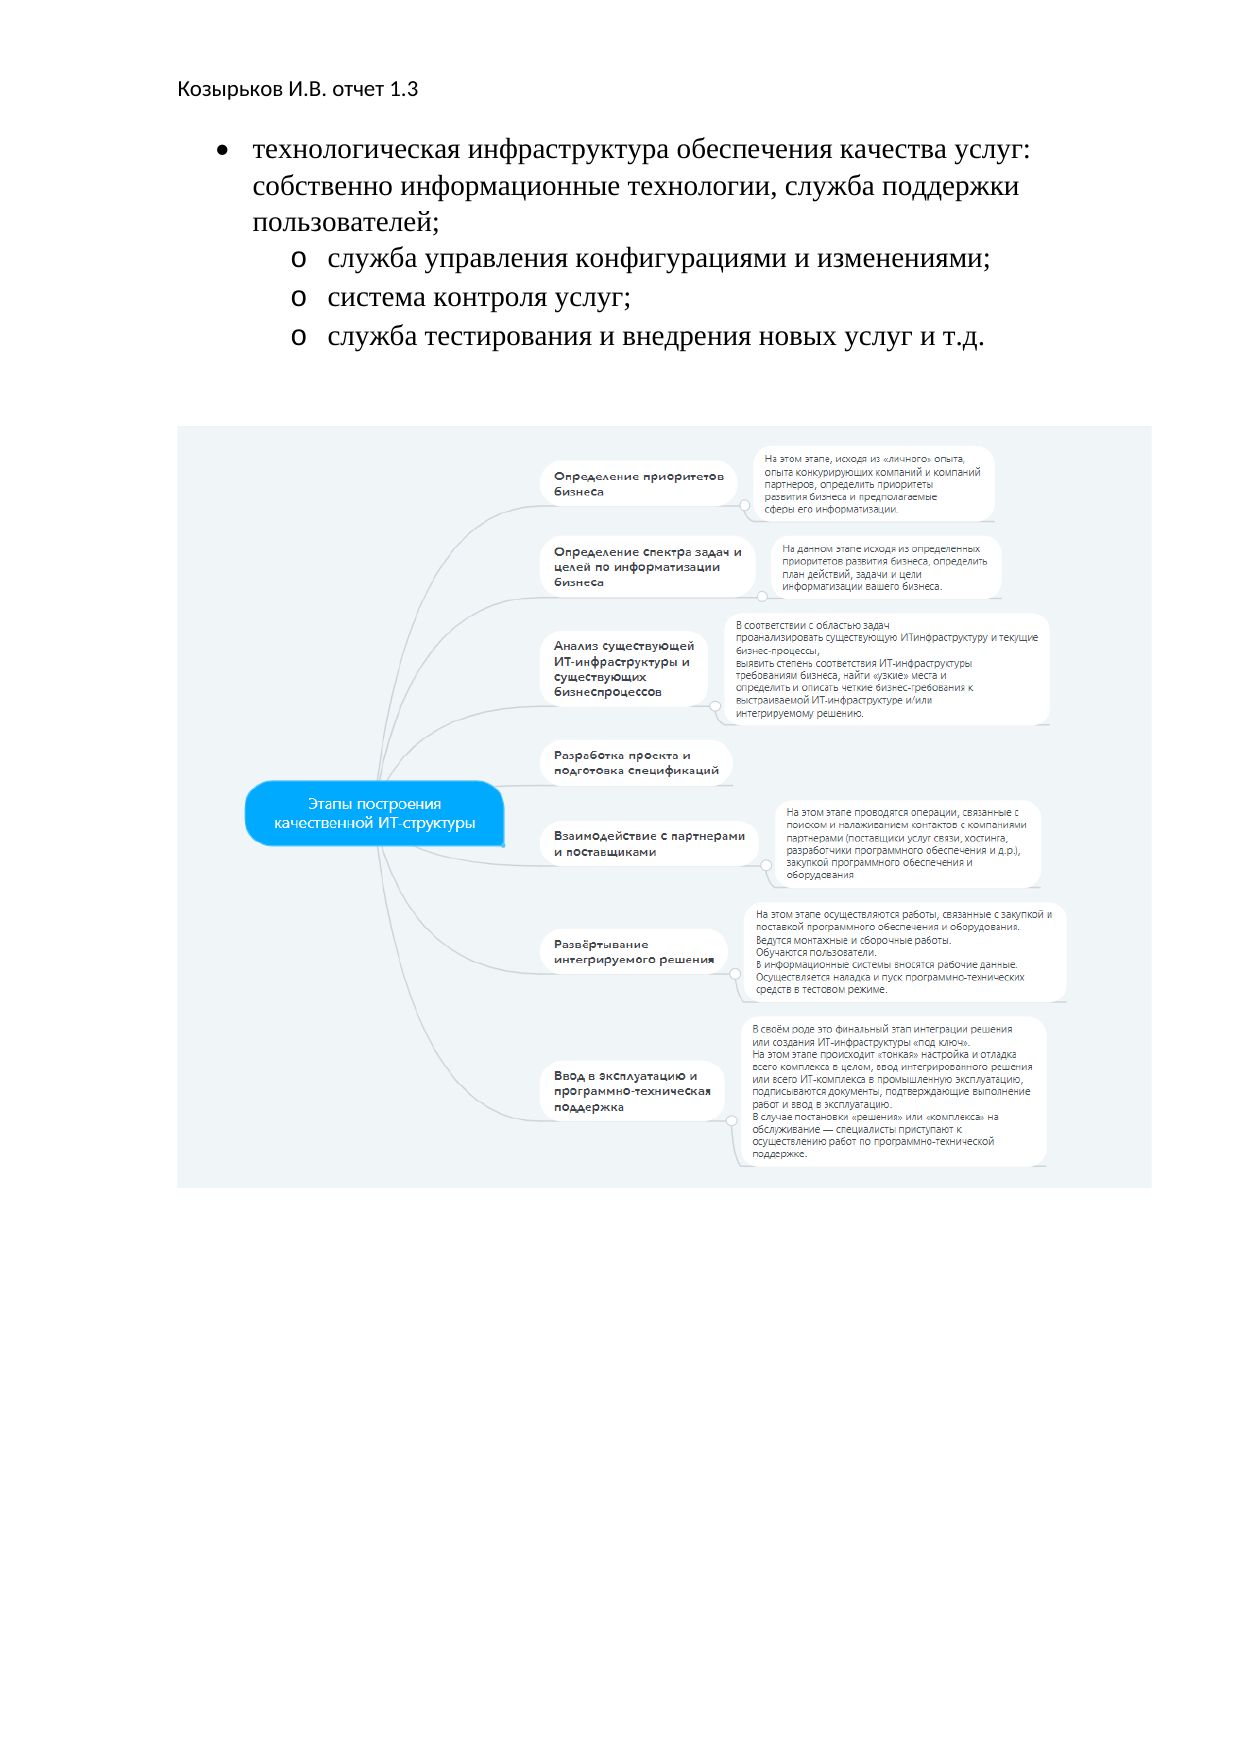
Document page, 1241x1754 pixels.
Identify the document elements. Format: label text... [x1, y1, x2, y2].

picture [177, 426, 1152, 1188]
list служба управления конфигурациями и изменениями; [290, 240, 1152, 276]
list технологическая инфраструктура обеспечения качества услуг: собственно информационные технологии, служба поддержки пользователей; [215, 130, 1152, 238]
list система контроля услуг; [290, 279, 1152, 315]
list служба тестирования и внедрения новых услуг и т.д. [290, 318, 1152, 354]
